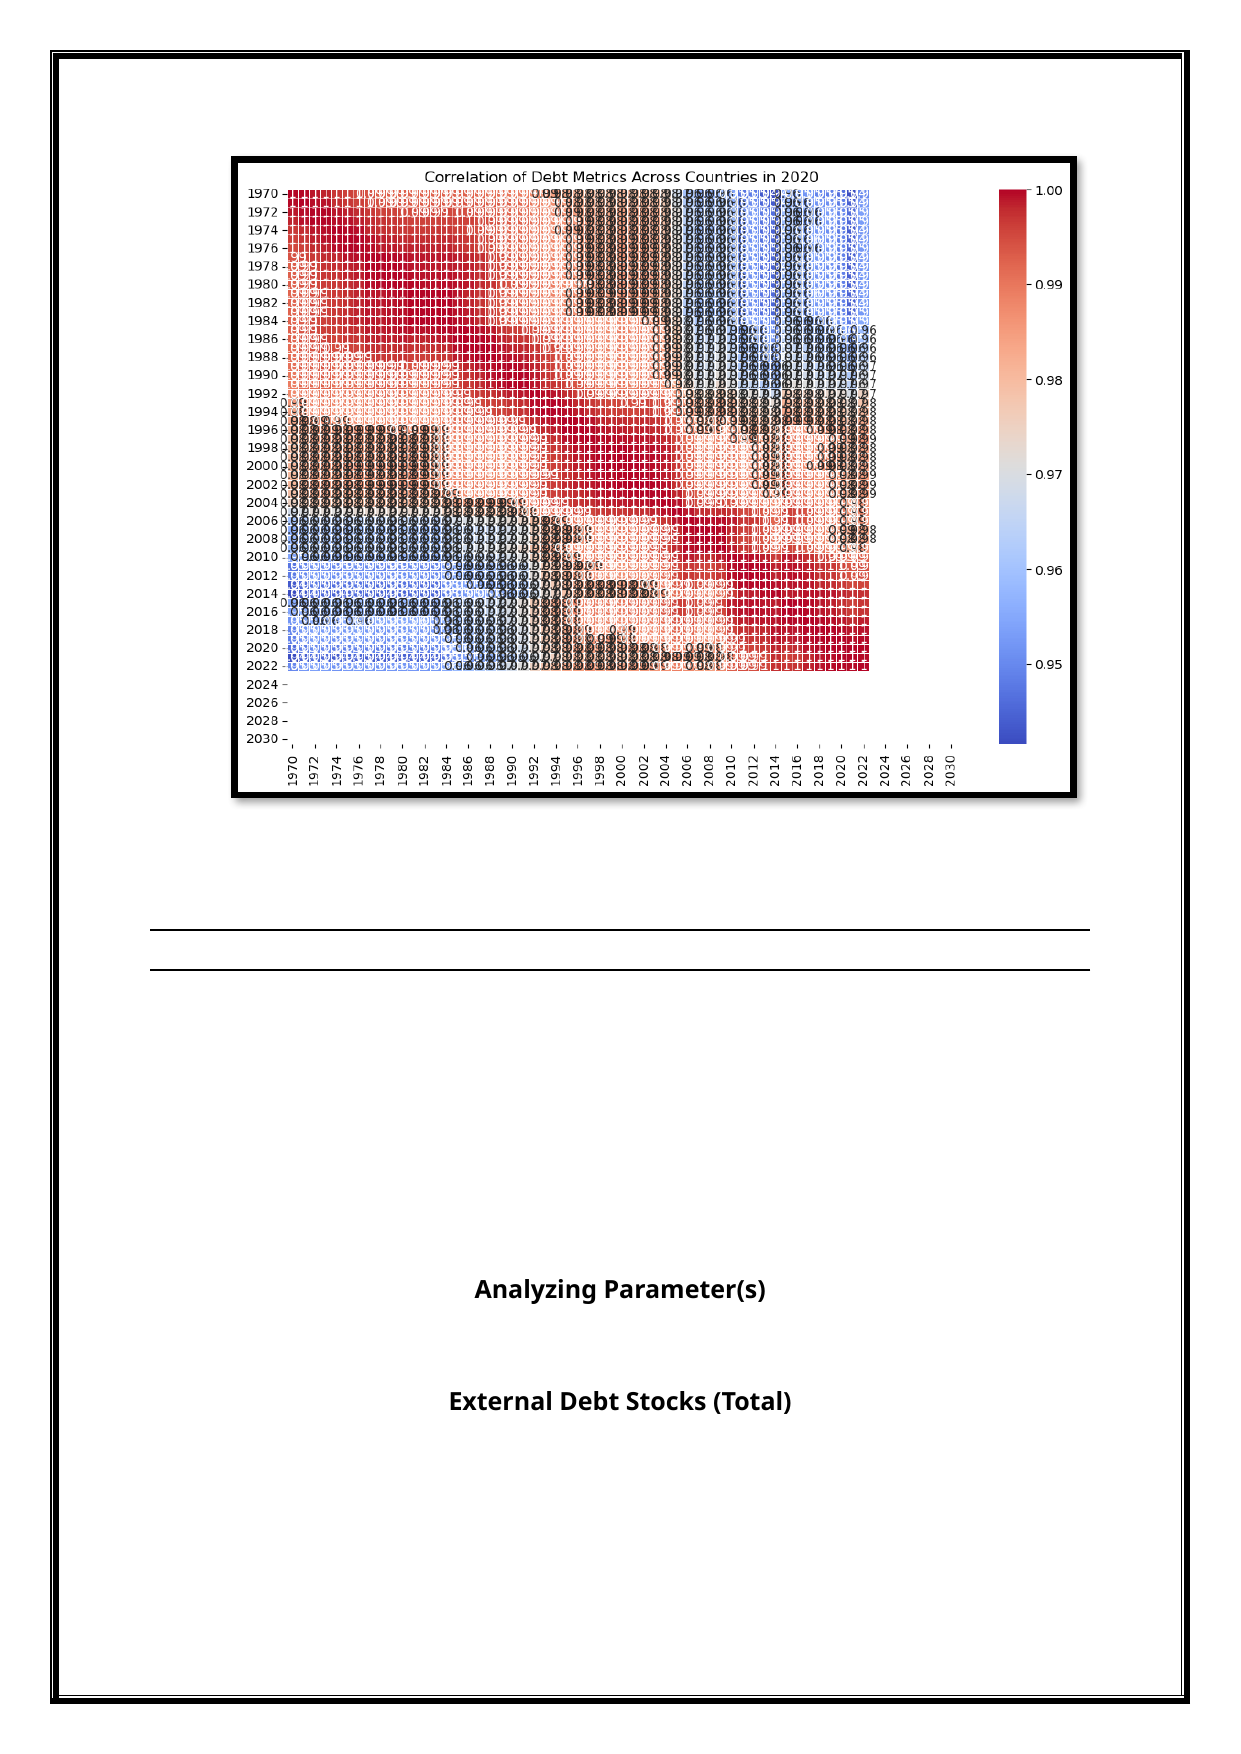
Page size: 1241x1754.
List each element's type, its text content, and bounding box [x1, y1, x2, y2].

text Analyzing Parameter(s) [150, 1272, 1090, 1306]
picture [238, 163, 1070, 792]
text External Debt Stocks (Total) [150, 1383, 1090, 1417]
